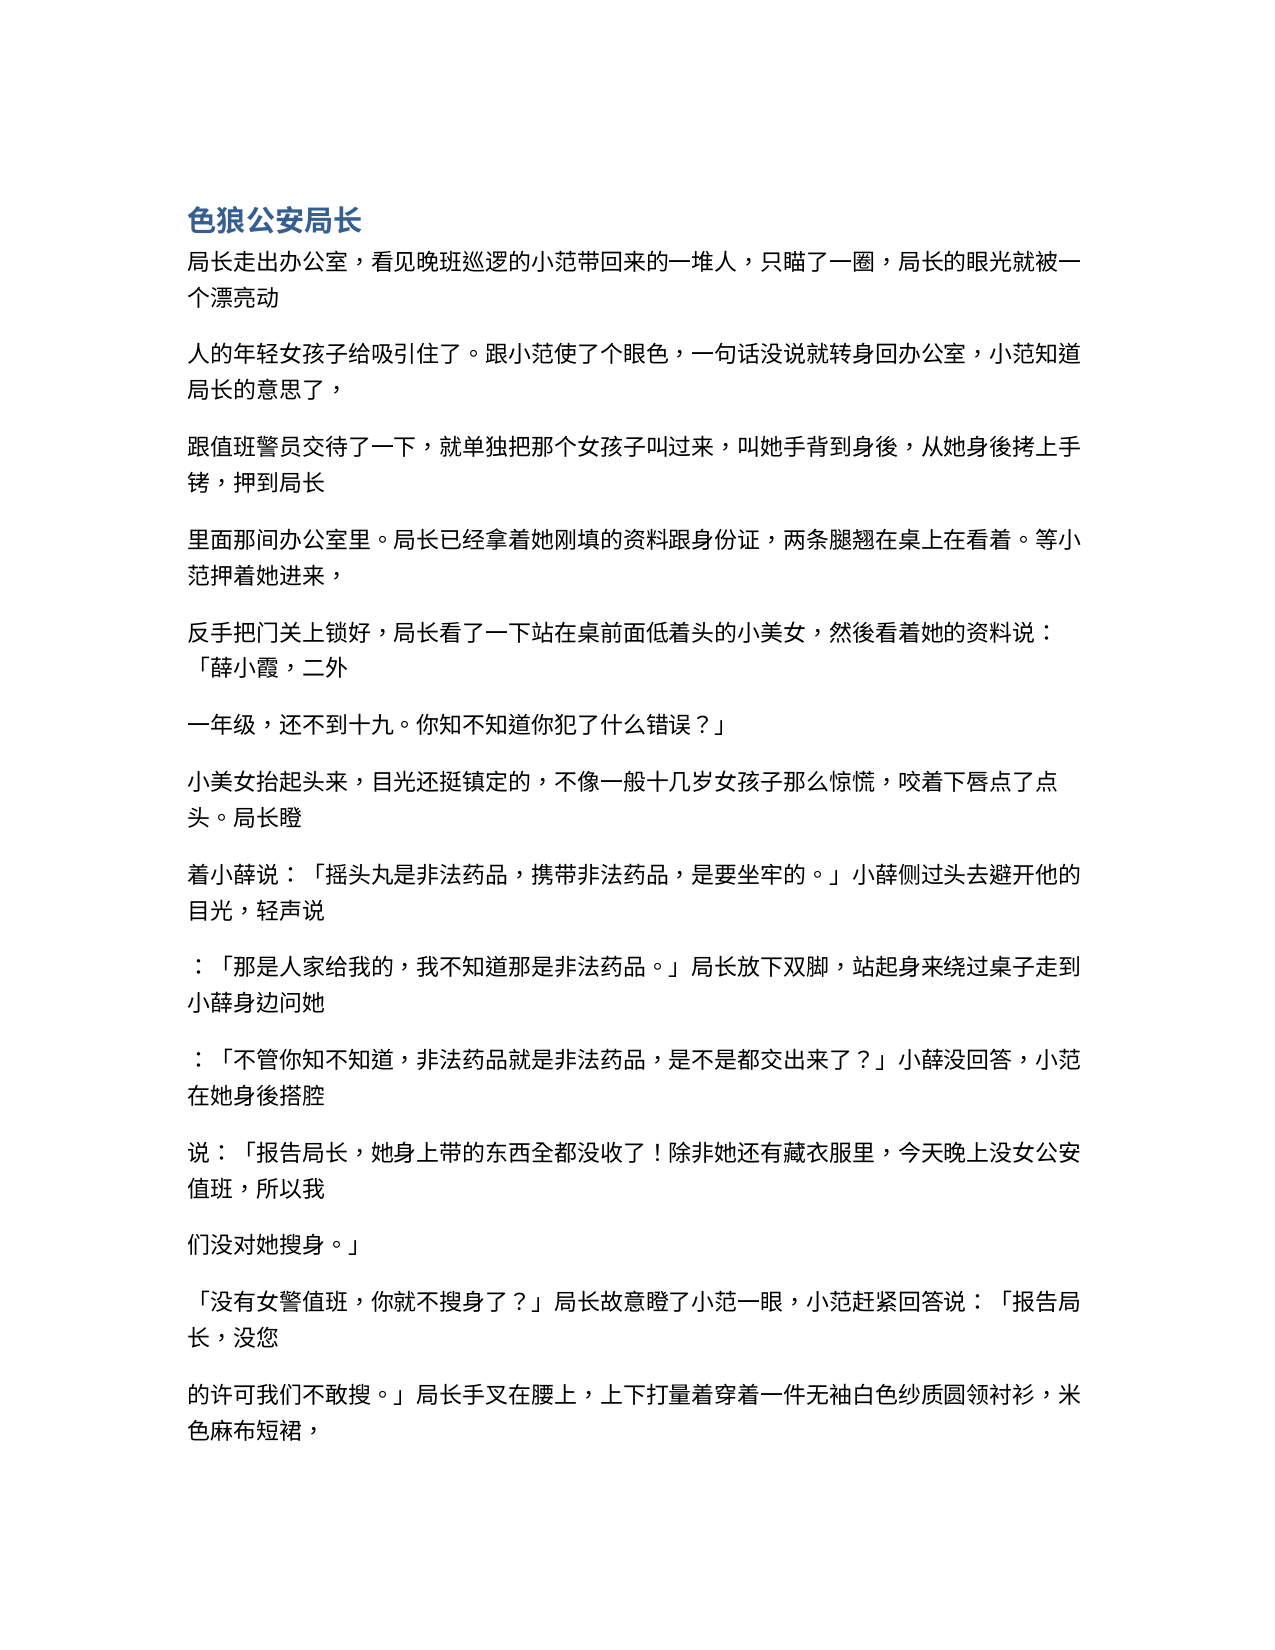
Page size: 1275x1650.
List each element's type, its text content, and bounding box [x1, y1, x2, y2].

text ：「不管你知不知道，非法药品就是非法药品，是不是都交出来了？」小薛没回答，小范在她身後搭腔 [187, 1044, 1087, 1111]
text 着小薛说：「摇头丸是非法药品，携带非法药品，是要坐牢的。」小薛侧过头去避开他的目光，轻声说 [187, 859, 1087, 926]
text 「没有女警值班，你就不搜身了？」局长故意瞪了小范一眼，小范赶紧回答说：「报告局长，没您 [187, 1286, 1087, 1353]
text 说：「报告局长，她身上带的东西全都没收了！除非她还有藏衣服里，今天晚上没女公安值班，所以我 [187, 1137, 1087, 1204]
text 里面那间办公室里。局长已经拿着她刚填的资料跟身份证，两条腿翘在桌上在看着。等小范押着她进来， [187, 524, 1087, 591]
text 小美女抬起头来，目光还挺镇定的，不像一般十几岁女孩子那么惊慌，咬着下唇点了点头。局长瞪 [187, 766, 1087, 833]
text 局长走出办公室，看见晚班巡逻的小范带回来的一堆人，只瞄了一圈，局长的眼光就被一个漂亮动 [187, 246, 1087, 313]
text 人的年轻女孩子给吸引住了。跟小范使了个眼色，一句话没说就转身回办公室，小范知道局长的意思了， [187, 338, 1087, 406]
text 跟值班警员交待了一下，就单独把那个女孩子叫过来，叫她手背到身後，从她身後拷上手铐，押到局长 [187, 431, 1087, 498]
subtitle 色狼公安局长 [187, 200, 1087, 240]
text 的许可我们不敢搜。」局长手叉在腰上，上下打量着穿着一件无袖白色纱质圆领衬衫，米色麻布短裙， [187, 1379, 1087, 1446]
text 一年级，还不到十九。你知不知道你犯了什么错误？」 [187, 709, 1087, 740]
text ：「那是人家给我的，我不知道那是非法药品。」局长放下双脚，站起身来绕过桌子走到小薛身边问她 [187, 951, 1087, 1018]
text 们没对她搜身。」 [187, 1229, 1087, 1261]
text 反手把门关上锁好，局长看了一下站在桌前面低着头的小美女，然後看着她的资料说：「薛小霞，二外 [187, 616, 1087, 684]
